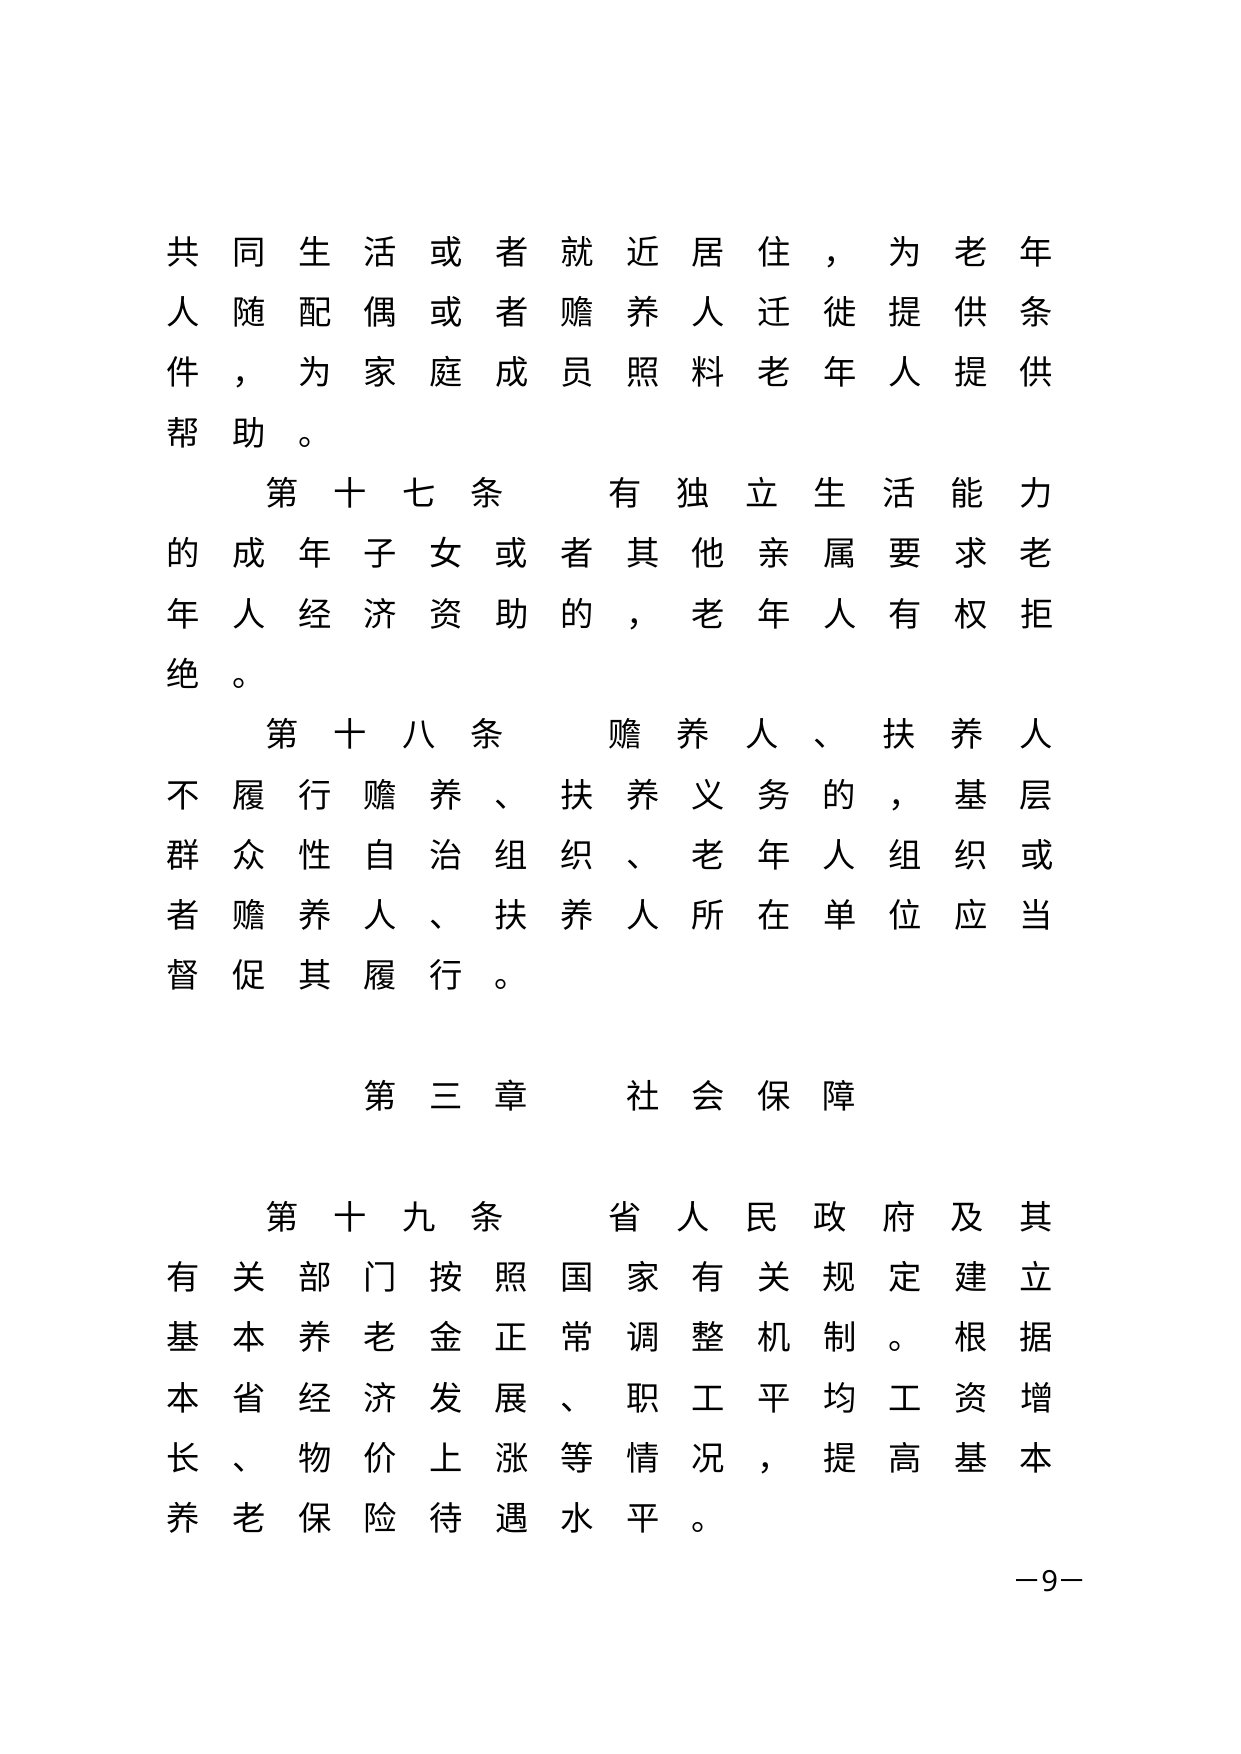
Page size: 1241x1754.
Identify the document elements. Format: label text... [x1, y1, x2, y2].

text 第十六条 县级以上人民政府应当制定家庭养老支持政策，鼓励开发老年宜居住宅和代际亲情住宅，鼓励家庭成员与老年人共同生活或者就近居住，为老年人随配偶或者赡养人迁徙提供条件，为家庭成员照料老年人提供帮助。 [167, 219, 1085, 461]
text 第三章 社会保障 [167, 1064, 1085, 1124]
text 第十八条 赡养人、扶养人不履行赡养、扶养义务的，基层群众性自治组织、老年人组织或者赡养人、扶养人所在单位应当督促其履行。 [167, 702, 1085, 1003]
text 第十七条 有独立生活能力的成年子女或者其他亲属要求老年人经济资助的，老年人有权拒绝。 [167, 461, 1085, 702]
text 第十九条 省人民政府及其有关部门按照国家有关规定建立基本养老金正常调整机制。根据本省经济发展、职工平均工资增长、物价上涨等情况，提高基本养老保险待遇水平。 [167, 1184, 1085, 1546]
